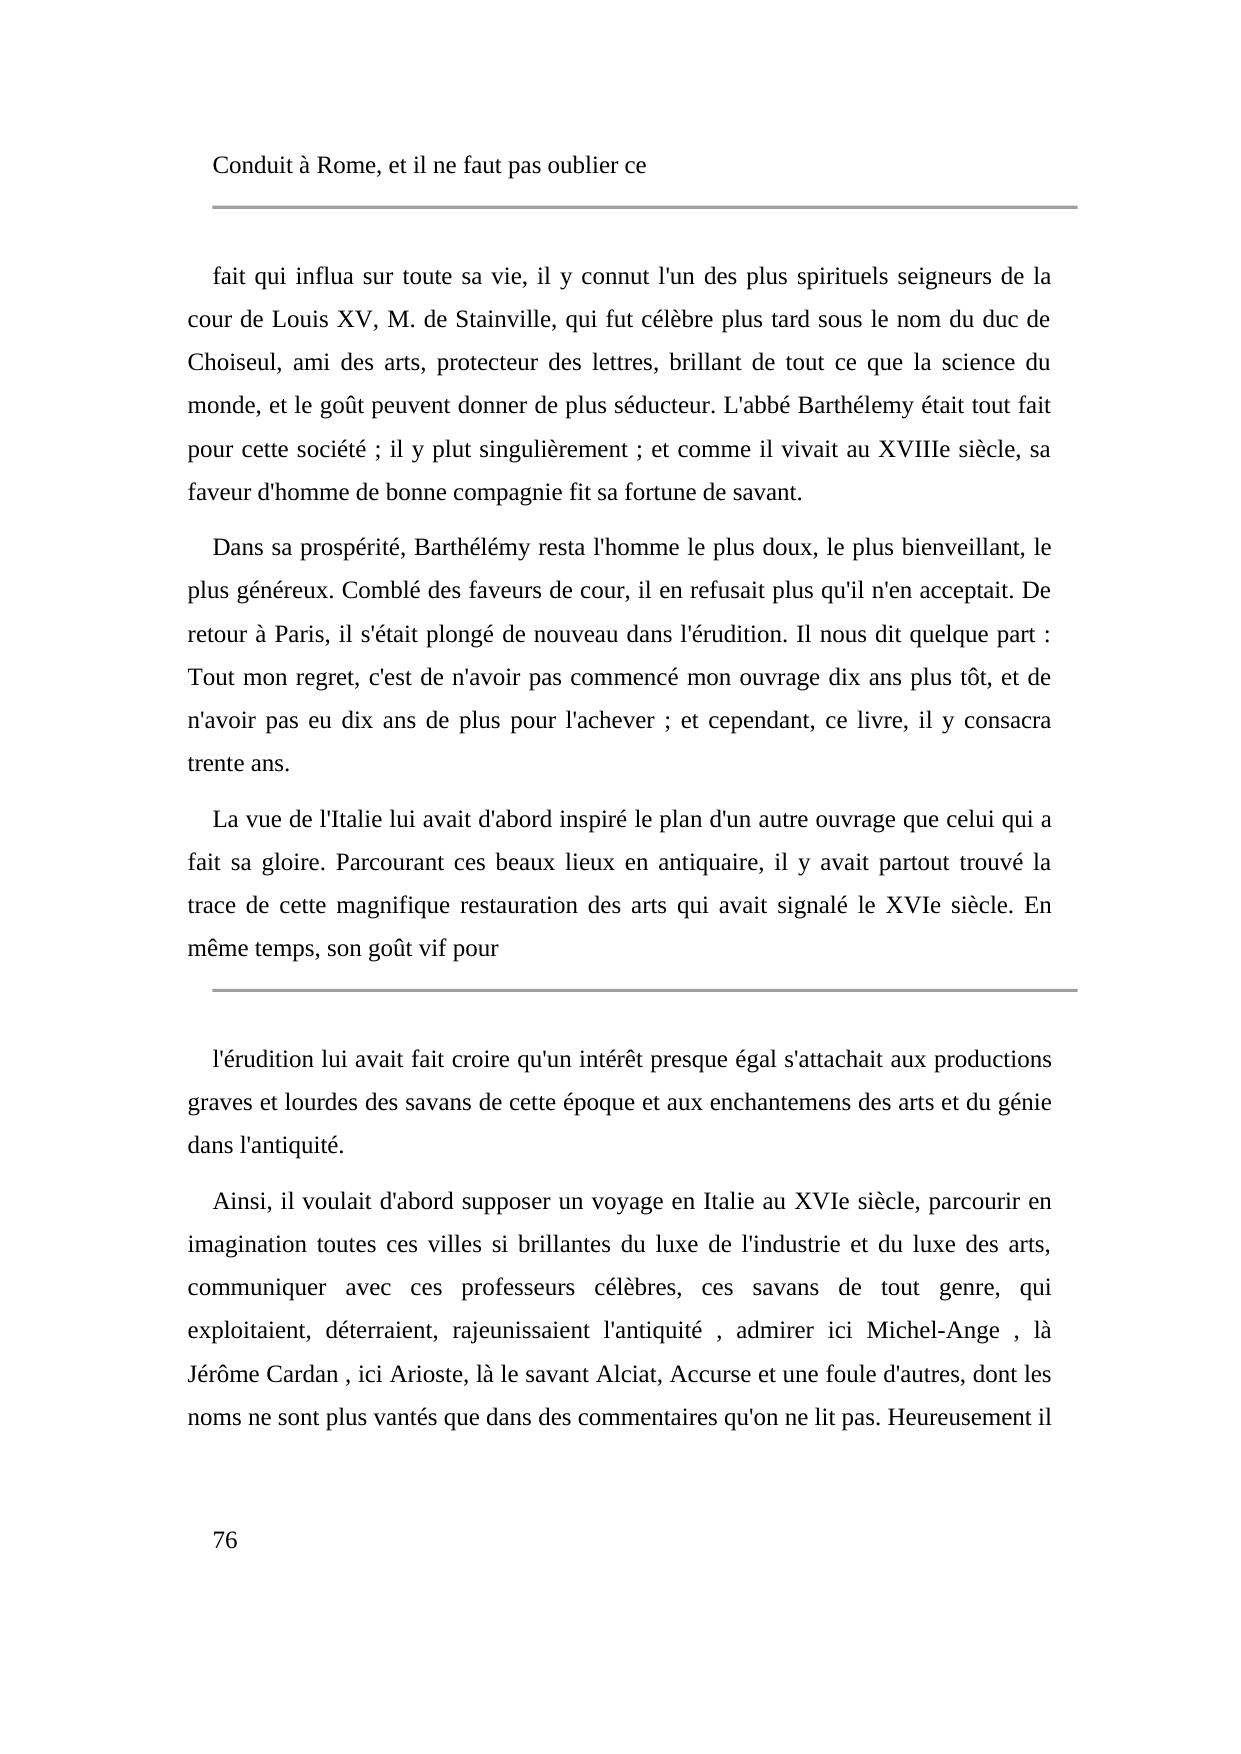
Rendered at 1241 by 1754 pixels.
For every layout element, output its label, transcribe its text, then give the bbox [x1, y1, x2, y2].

text fait qui influa sur toute sa vie, il y connut l'un des plus spirituels seigneurs de la cour de Louis XV, M. de Stainville, qui fut célèbre plus tard sous le nom du duc de Choiseul, ami des arts, protecteur des lettres, brillant de tout ce que la science du monde, et le goût peuvent donner de plus séducteur. L'abbé Barthélemy était tout fait pour cette société ; il y plut singulièrement ; et comme il vivait au XVIIIe siècle, sa faveur d'homme de bonne compagnie fit sa fortune de savant. [187, 261, 1053, 506]
text Conduit à Rome, et il ne faut pas oublier ce [187, 150, 1053, 179]
text Dans sa prospérité, Barthélémy resta l'homme le plus doux, le plus bienveillant, le plus généreux. Comblé des faveurs de cour, il en refusait plus qu'il n'en acceptait. De retour à Paris, il s'était plongé de nouveau dans l'érudition. Il nous dit quelque part : Tout mon regret, c'est de n'avoir pas commencé mon ouvrage dix ans plus tôt, et de n'avoir pas eu dix ans de plus pour l'achever ; et cependant, ce livre, il y consacra trente ans. [187, 532, 1053, 777]
text l'érudition lui avait fait croire qu'un intérêt presque égal s'attachait aux productions graves et lourdes des savans de cette époque et aux enchantemens des arts et du génie dans l'antiquité. [187, 1044, 1053, 1159]
text La vue de l'Italie lui avait d'abord inspiré le plan d'un autre ouvrage que celui qui a fait sa gloire. Parcourant ces beaux lieux en antiquaire, il y avait partout trouvé la trace de cette magnifique restauration des arts qui avait signalé le XVIe siècle. En même temps, son goût vif pour [187, 804, 1053, 962]
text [187, 1186, 1053, 1431]
